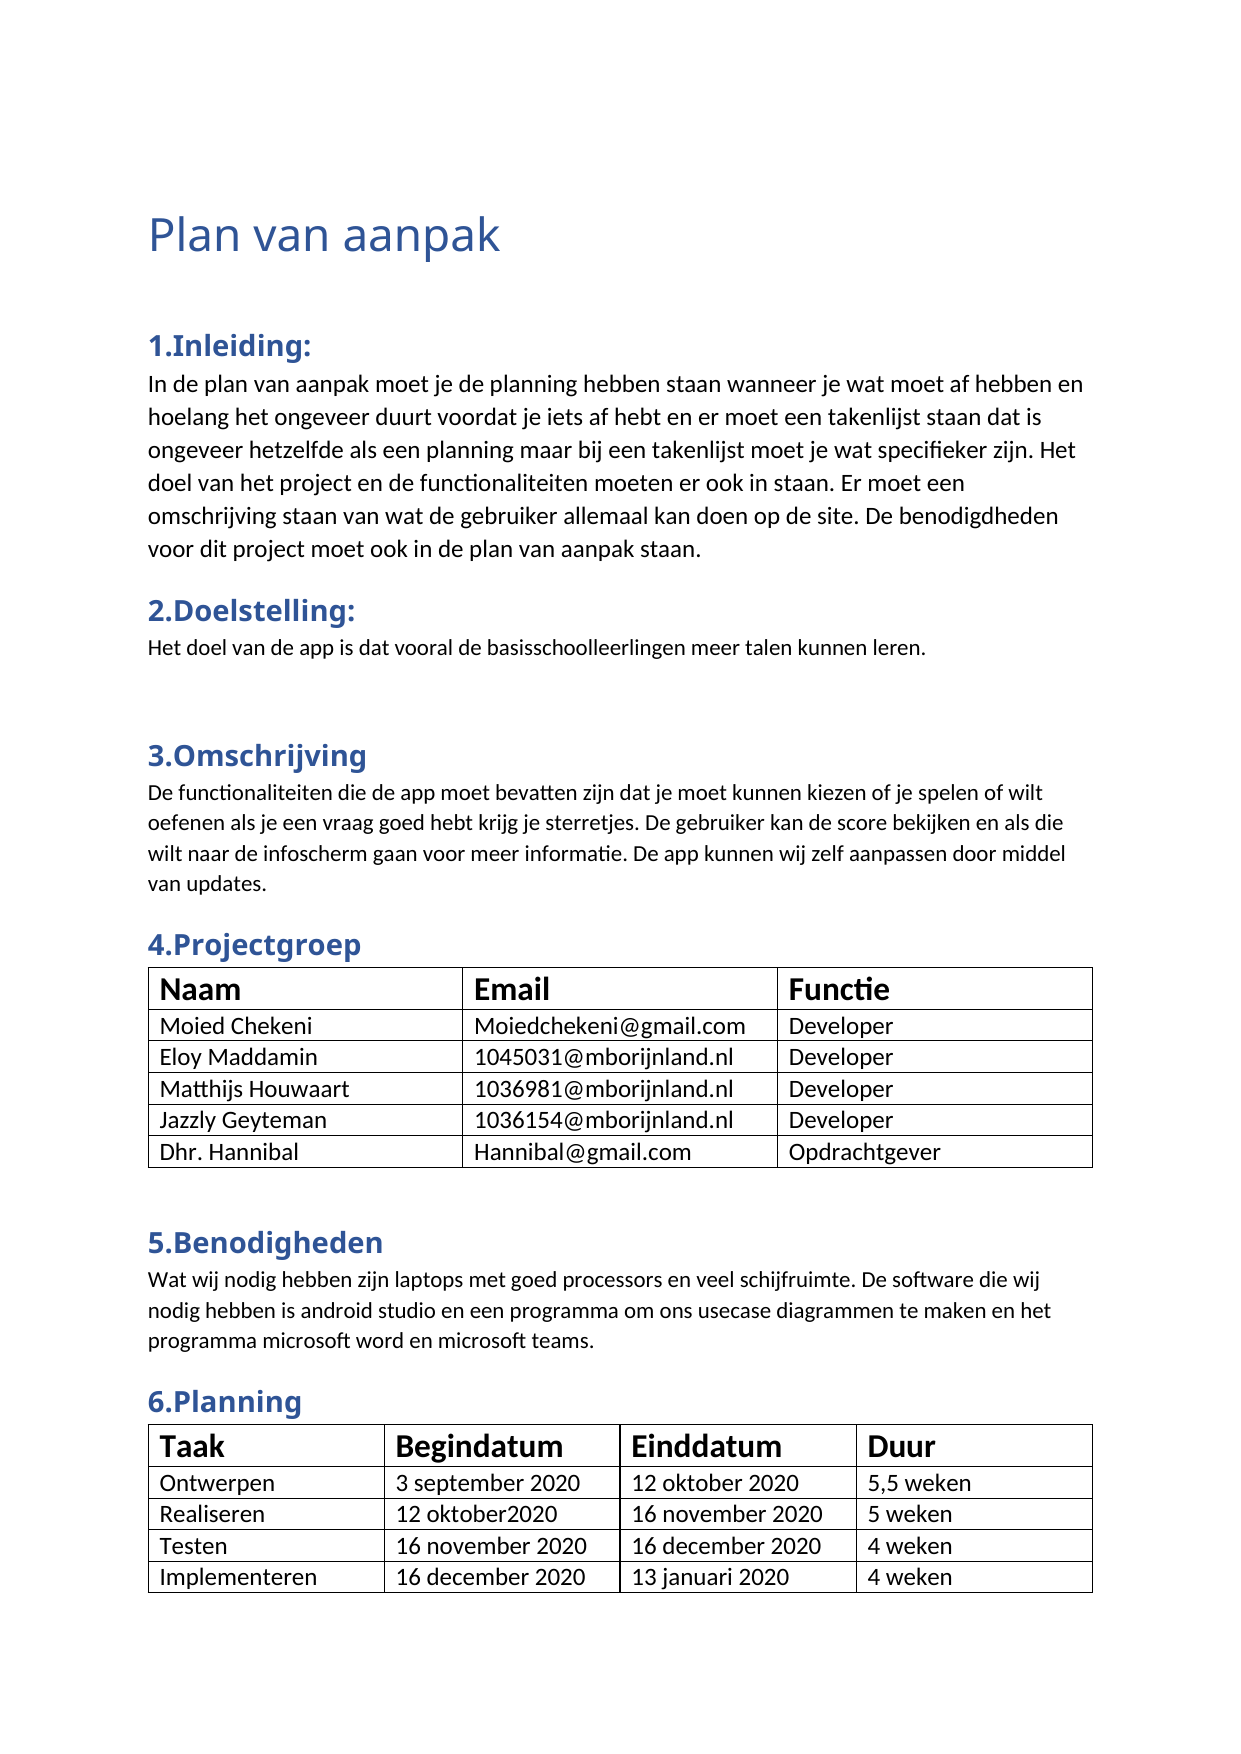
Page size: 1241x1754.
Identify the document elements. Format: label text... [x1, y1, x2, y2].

table_header Functie [778, 968, 1092, 1009]
table_cell Ontwerpen [149, 1467, 384, 1497]
table_header Email [463, 968, 777, 1009]
subtitle 2.Doelstelling: [148, 591, 1093, 630]
table_cell Eloy Maddamin [149, 1041, 462, 1072]
text De functionaliteiten die de app moet bevatten zijn dat je moet kunnen kiezen of je spelen of wilt oefenen als je een vraag goed hebt krijg je sterretjes. De gebruiker kan de score bekijken en als die wilt naar de infoscherm gaan voor meer informatie. De app kunnen wij zelf aanpassen door middel van updates. [148, 778, 1093, 897]
table_cell Developer [778, 1105, 1092, 1135]
table_header Duur [857, 1425, 1092, 1466]
table_cell 4 weken [857, 1530, 1092, 1561]
subtitle 4.Projectgroep [148, 924, 1093, 964]
table_header Begindatum [385, 1425, 619, 1466]
subtitle 6.Planning [148, 1381, 1093, 1421]
subtitle 3.Omschrijving [148, 736, 1093, 775]
table_cell Dhr. Hannibal [149, 1136, 462, 1167]
table_cell Hannibal@gmail.com [463, 1136, 777, 1167]
table_cell 16 november 2020 [385, 1530, 619, 1561]
text Het doel van de app is dat vooral de basisschoolleerlingen meer talen kunnen leren. [148, 633, 1093, 661]
table_cell Matthijs Houwaart [149, 1073, 462, 1103]
text Wat wij nodig hebben zijn laptops met goed processors en veel schijfruimte. De software die wij nodig hebben is android studio en een programma om ons usecase diagrammen te maken en het programma microsoft word en microsoft teams. [148, 1266, 1093, 1354]
subtitle 5.Benodigheden [148, 1223, 1093, 1262]
table_cell 1036981@mborijnland.nl [463, 1073, 777, 1103]
table_cell 1036154@mborijnland.nl [463, 1105, 777, 1135]
table_cell 1045031@mborijnland.nl [463, 1041, 777, 1072]
table_cell 3 september 2020 [385, 1467, 619, 1497]
table_cell Moiedchekeni@gmail.com [463, 1010, 777, 1040]
table_cell 5 weken [857, 1499, 1092, 1529]
table_cell Jazzly Geyteman [149, 1105, 462, 1135]
table_cell Developer [778, 1073, 1092, 1103]
table_header Naam [149, 968, 462, 1009]
table_cell 16 november 2020 [621, 1499, 856, 1529]
subtitle Plan van aanpak [148, 203, 1093, 265]
table_cell Moied Chekeni [149, 1010, 462, 1040]
table_cell 16 december 2020 [621, 1530, 856, 1561]
table_cell 13 januari 2020 [621, 1562, 856, 1592]
subtitle 1.Inleiding: [148, 325, 1093, 365]
table_cell Testen [149, 1530, 384, 1561]
text In de plan van aanpak moet je de planning hebben staan wanneer je wat moet af hebben en hoelang het ongeveer duurt voordat je iets af hebt en er moet een takenlijst staan dat is ongeveer hetzelfde als een planning maar bij een takenlijst moet je wat specifieker zijn. Het doel van het project en de functionaliteiten moeten er ook in staan. Er moet een omschrijving staan van wat de gebruiker allemaal kan doen op de site. De benodigdheden voor dit project moet ook in de plan van aanpak staan. [148, 368, 1093, 563]
table_cell Developer [778, 1010, 1092, 1040]
table_header Einddatum [621, 1425, 856, 1466]
table_cell 16 december 2020 [385, 1562, 619, 1592]
table_cell 4 weken [857, 1562, 1092, 1592]
table_cell Developer [778, 1041, 1092, 1072]
table_cell 12 oktober 2020 [621, 1467, 856, 1497]
table_header Taak [149, 1425, 384, 1466]
table_cell Implementeren [149, 1562, 384, 1592]
table_cell Realiseren [149, 1499, 384, 1529]
table_cell 5,5 weken [857, 1467, 1092, 1497]
table_cell Opdrachtgever [778, 1136, 1092, 1167]
table_cell 12 oktober2020 [385, 1499, 619, 1529]
